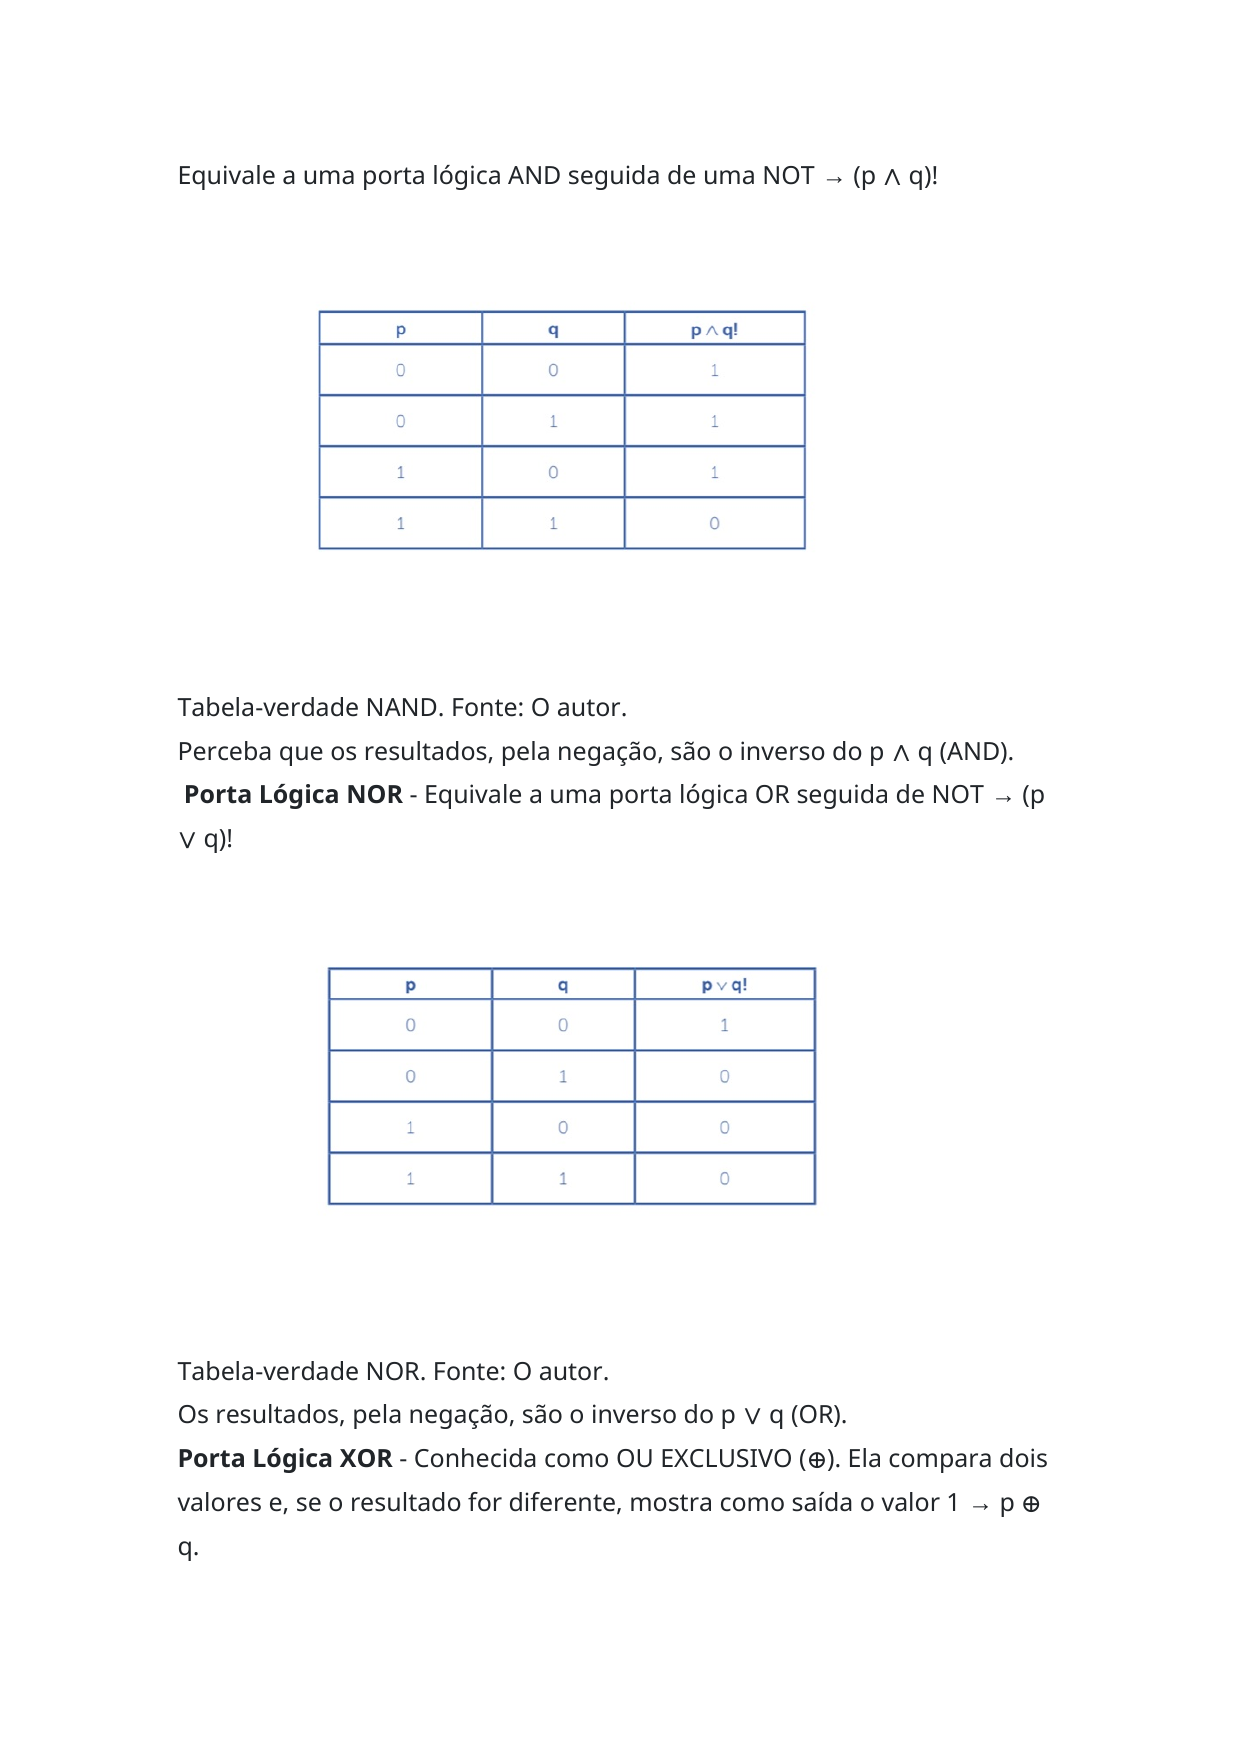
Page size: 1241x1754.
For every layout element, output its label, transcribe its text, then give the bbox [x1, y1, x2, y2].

picture [177, 191, 1063, 690]
text Porta Lógica NOR - Equivale a uma porta lógica OR seguida de NOT → (p ∨ q)! [177, 767, 1063, 855]
text Os resultados, pela negação, são o inverso do p ∨ q (OR). [177, 1387, 1063, 1431]
text Equivale a uma porta lógica AND seguida de uma NOT → (p ∧ q)! [177, 148, 1063, 191]
text Porta Lógica XOR - Conhecida como OU EXCLUSIVO (⊕). Ela compara dois valores e, se o resultado for diferente, mostra como saída o valor 1 → p ⊕ q. [177, 1431, 1063, 1562]
text Perceba que os resultados, pela negação, são o inverso do p ∧ q (AND). [177, 724, 1063, 767]
text Tabela-verdade NAND. Fonte: O autor. [177, 690, 1063, 724]
picture [177, 855, 1063, 1354]
text Tabela-verdade NOR. Fonte: O autor. [177, 1354, 1063, 1387]
